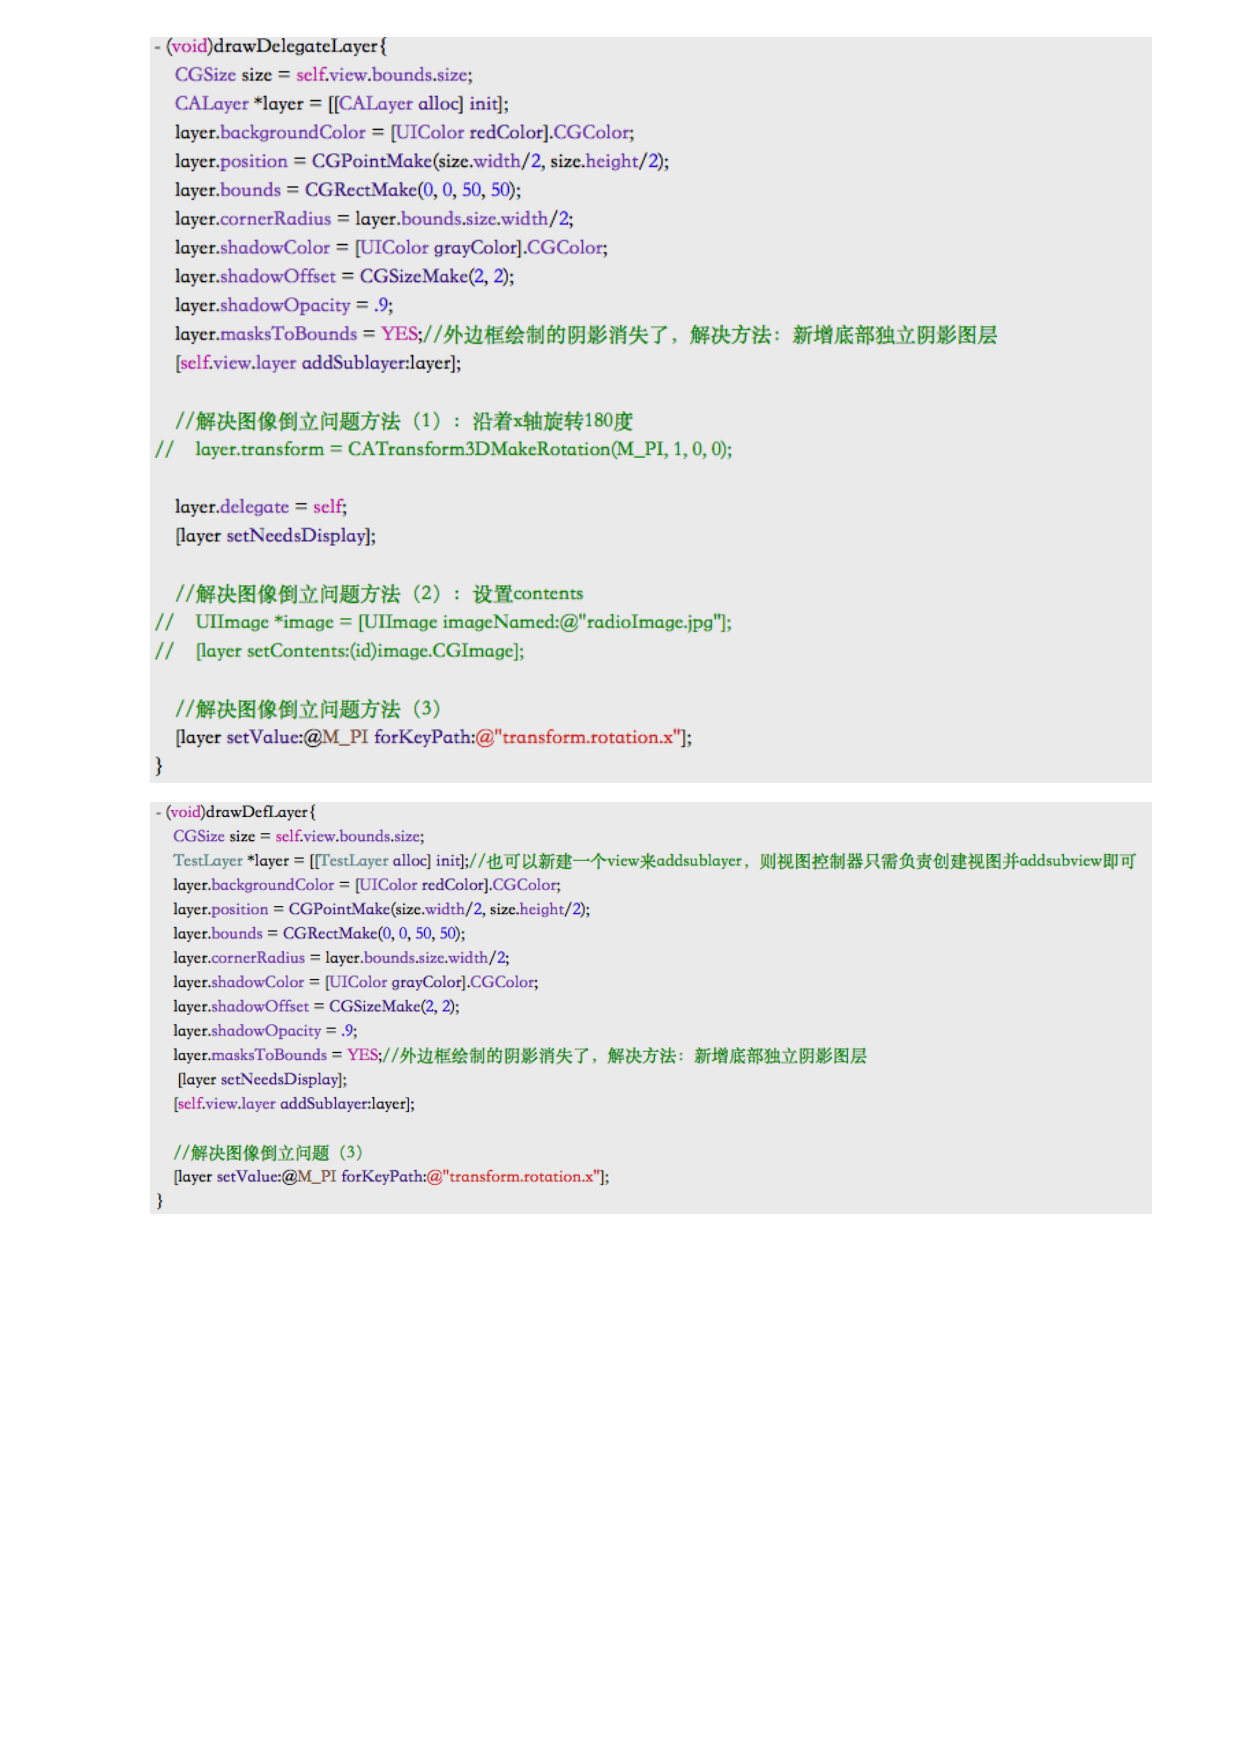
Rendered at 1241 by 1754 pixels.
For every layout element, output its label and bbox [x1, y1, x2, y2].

picture [149, 802, 1152, 1214]
picture [149, 37, 1152, 783]
